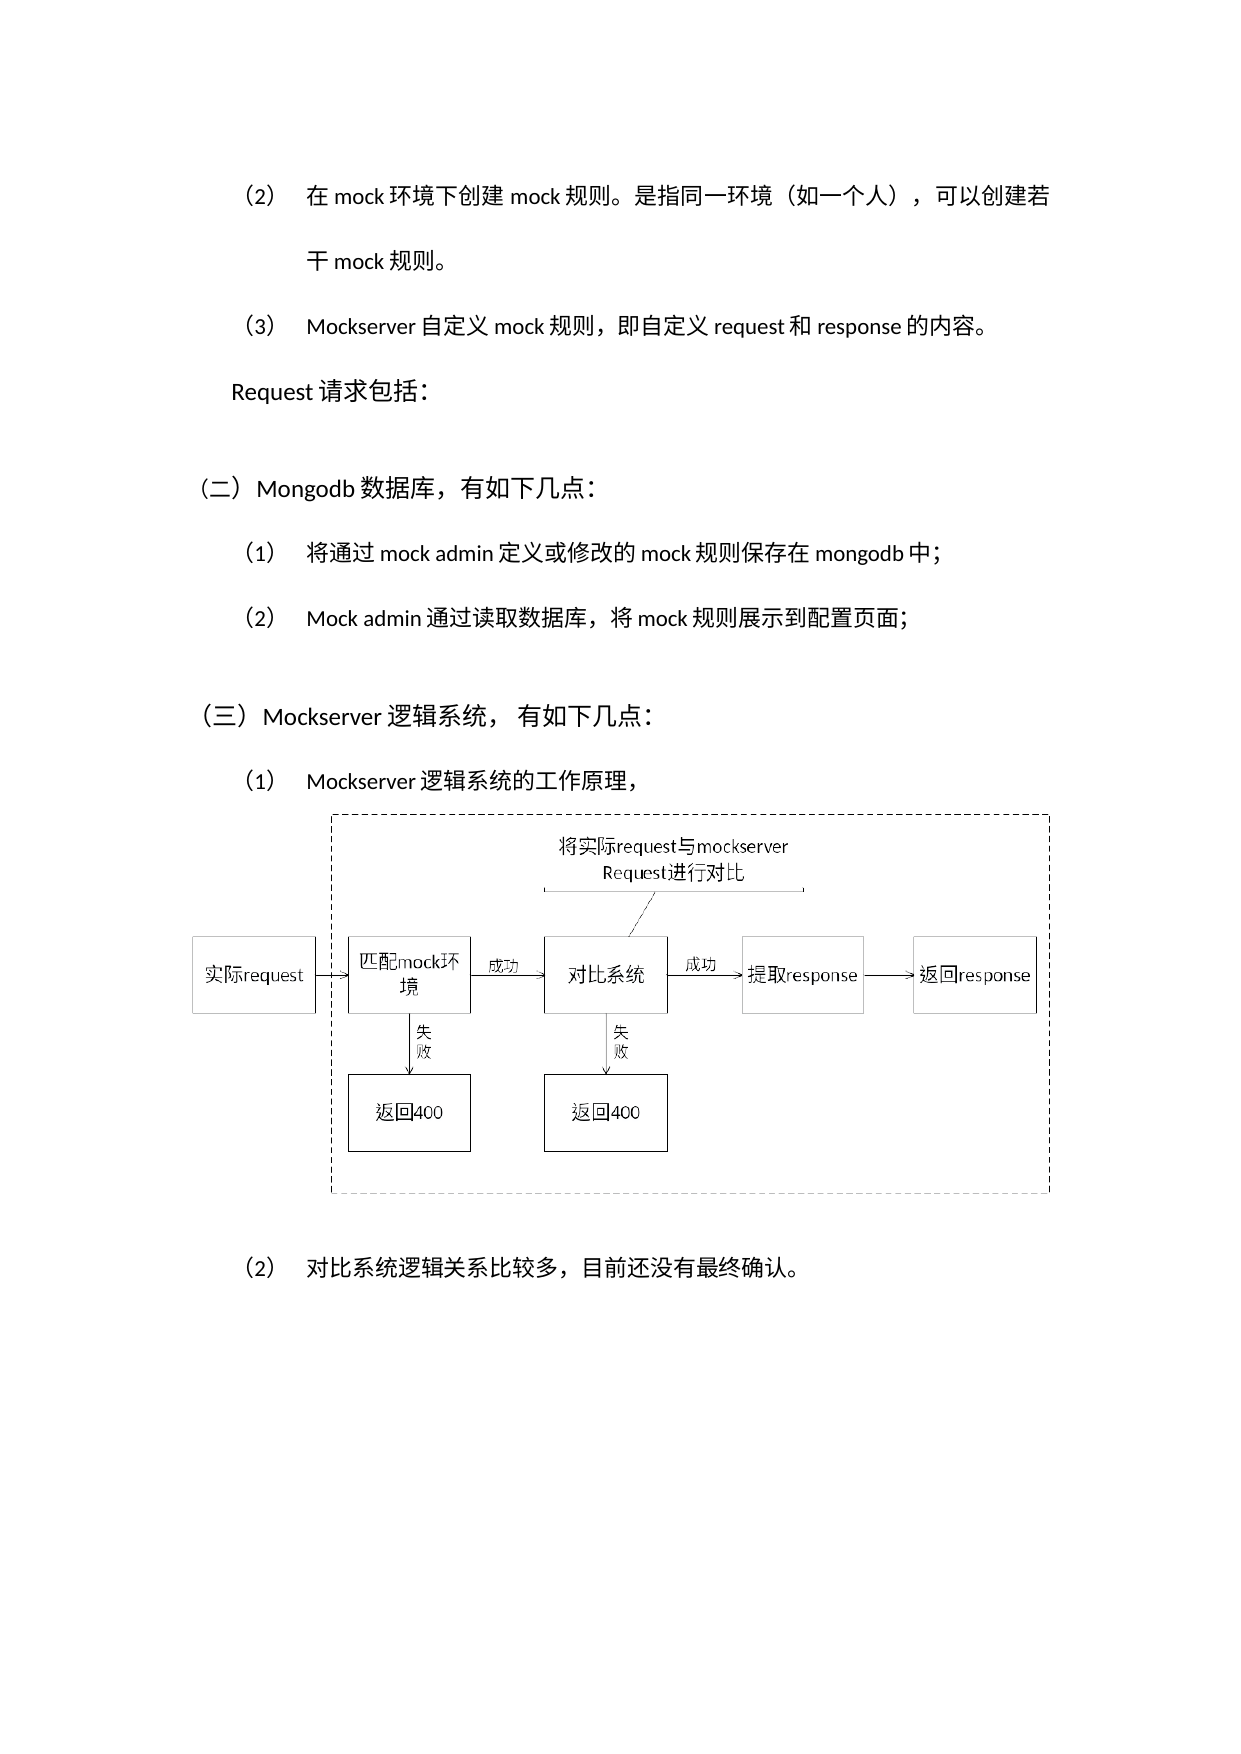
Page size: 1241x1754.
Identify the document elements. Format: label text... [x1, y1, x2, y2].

text （二）Mongodb数据库，有如下几点： [187, 454, 1053, 519]
list 将通过mock admin定义或修改的mock规则保存在mongodb中； [231, 519, 1053, 584]
list 在mock环境下创建mock规则。是指同一环境（如一个人），可以创建若干mock规则。 [231, 162, 1053, 292]
list Mockserver逻辑系统的工作原理， [231, 747, 1053, 812]
text （三）Mockserver逻辑系统， 有如下几点： [187, 682, 1053, 747]
list Mock admin通过读取数据库，将mock规则展示到配置页面； [231, 584, 1053, 649]
list Mockserver自定义mock规则，即自定义request和response的内容。 [231, 292, 1053, 357]
text Request请求包括： [187, 357, 1053, 422]
list 对比系统逻辑关系比较多，目前还没有最终确认。 [231, 1234, 1053, 1299]
